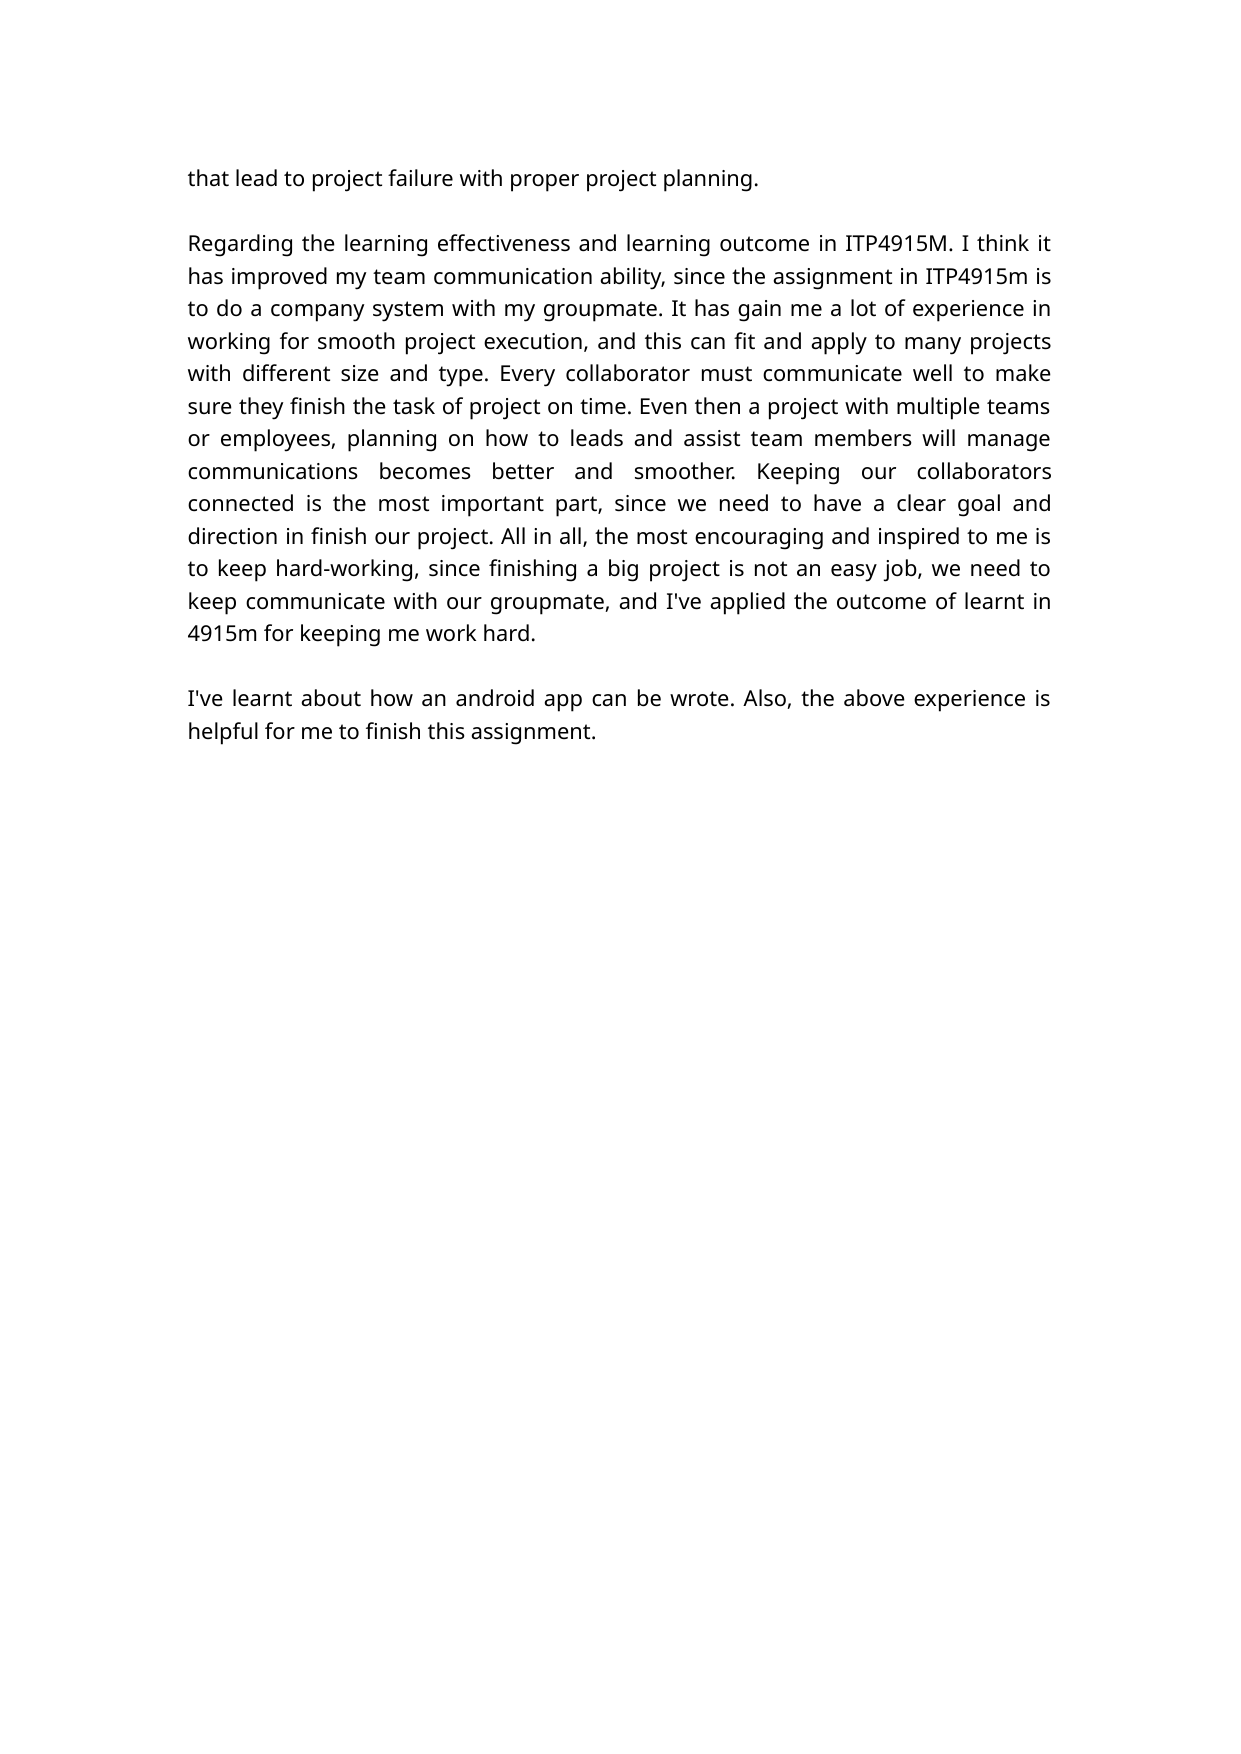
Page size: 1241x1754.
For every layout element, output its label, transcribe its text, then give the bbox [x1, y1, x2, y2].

text I've learnt about how an android app can be wrote. Also, the above experience is helpful for me to finish this assignment. [187, 682, 1053, 747]
text Regarding the learning effectiveness and learning outcome in ITP4915M. I think it has improved my team communication ability, since the assignment in ITP4915m is to do a company system with my groupmate. It has gain me a lot of experience in working for smooth project execution, and this can fit and apply to many projects with different size and type. Every collaborator must communicate well to make sure they finish the task of project on time. Even then a project with multiple teams or employees, planning on how to leads and assist team members will manage communications becomes better and smoother. Keeping our collaborators connected is the most important part, since we need to have a clear goal and direction in finish our project. All in all, the most encouraging and inspired to me is to keep hard-working, since finishing a big project is not an easy job, we need to keep communicate with our groupmate, and I've applied the outcome of learnt in 4915m for keeping me work hard. [187, 227, 1053, 649]
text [187, 162, 1053, 194]
